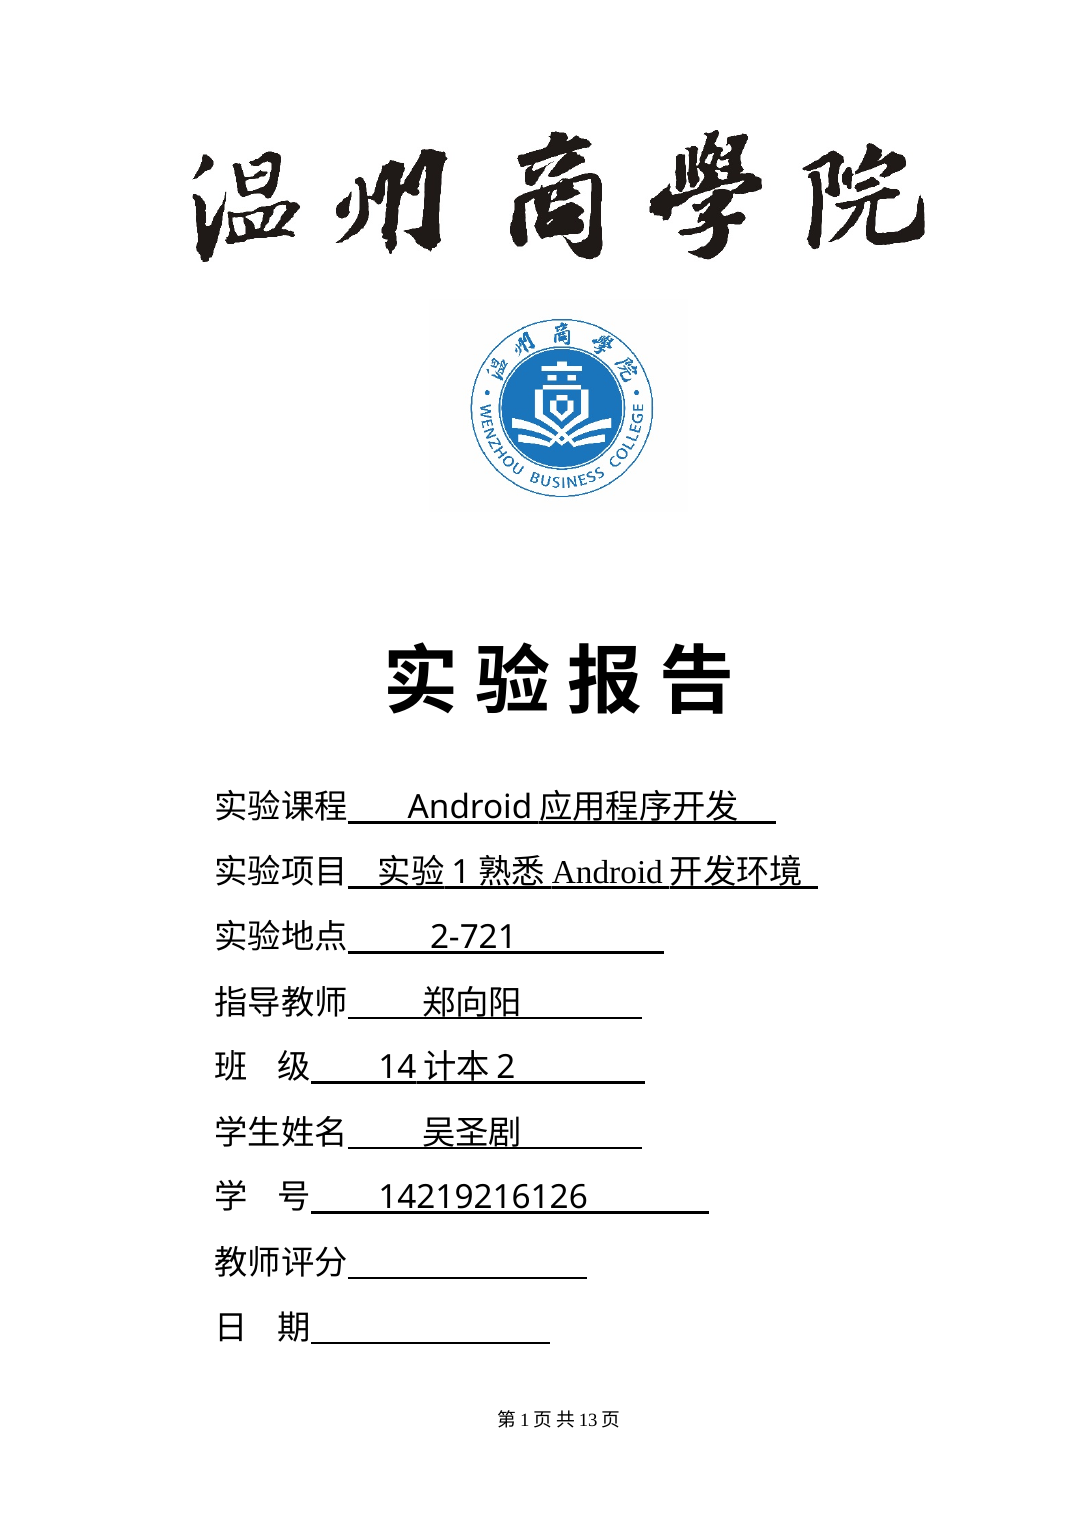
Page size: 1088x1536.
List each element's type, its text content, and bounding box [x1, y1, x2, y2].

text 学生姓名 吴圣剧 [148, 1097, 969, 1162]
text 班 级 14计本2 [148, 1032, 969, 1097]
text 实 验 报 告 [148, 609, 969, 739]
text 指导教师 郑向阳 [148, 967, 969, 1032]
text 日 期 [148, 1292, 969, 1357]
text 实验地点 2-721 [148, 902, 969, 967]
text 实验课程 Android应用程序开发 [148, 772, 969, 837]
text 实验项目 实验1 熟悉Android开发环境 [148, 837, 969, 902]
text 教师评分 [148, 1227, 969, 1292]
picture [429, 299, 688, 512]
text 学 号 14219216126 [148, 1162, 969, 1227]
picture [192, 130, 925, 262]
